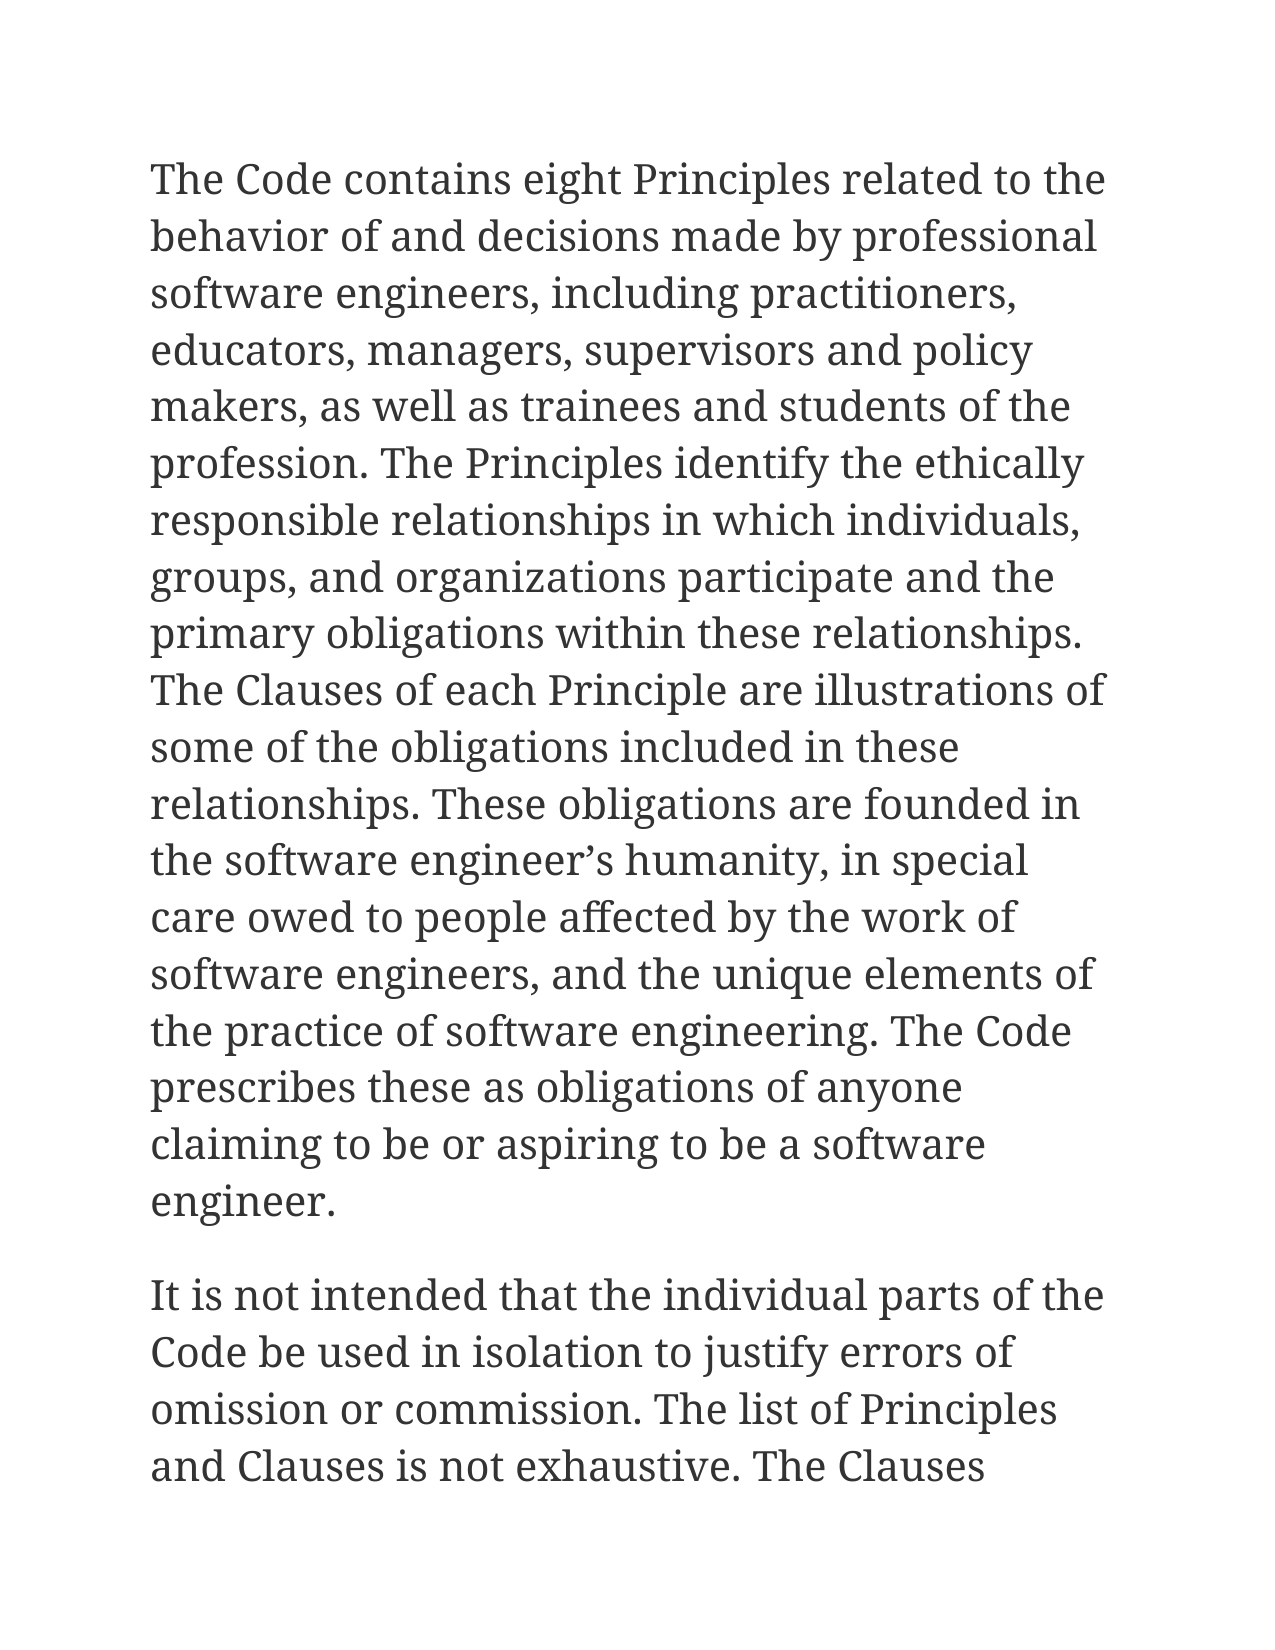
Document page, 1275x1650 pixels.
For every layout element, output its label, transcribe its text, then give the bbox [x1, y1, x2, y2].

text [150, 1266, 1125, 1493]
text The Code contains eight Principles related to the behavior of and decisions made by professional software engineers, including practitioners, educators, managers, supervisors and policy makers, as well as trainees and students of the profession. The Principles identify the ethically responsible relationships in which individuals, groups, and organizations participate and the primary obligations within these relationships. The Clauses of each Principle are illustrations of some of the obligations included in these relationships. These obligations are founded in the software engineer’s humanity, in special care owed to people affected by the work of software engineers, and the unique elements of the practice of software engineering. The Code prescribes these as obligations of anyone claiming to be or aspiring to be a software engineer. [150, 150, 1125, 1229]
